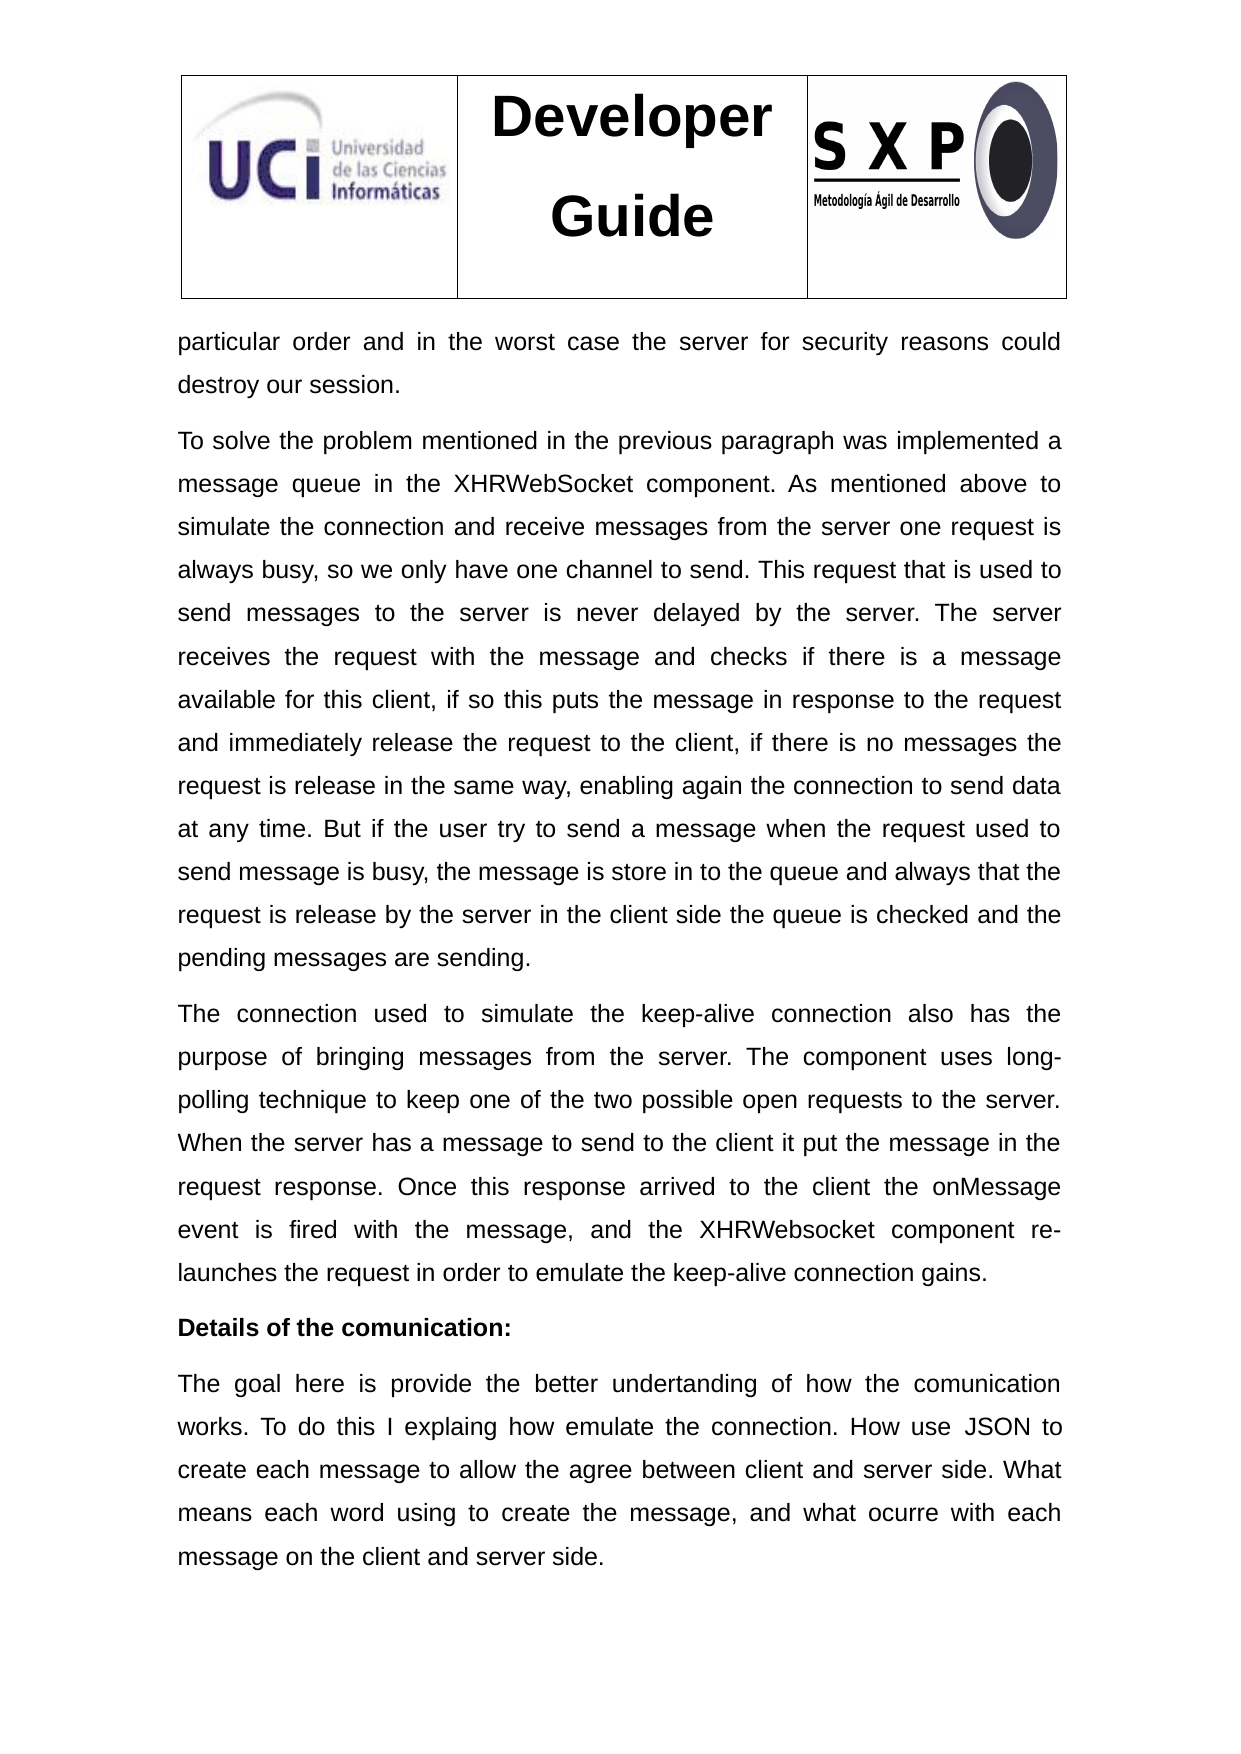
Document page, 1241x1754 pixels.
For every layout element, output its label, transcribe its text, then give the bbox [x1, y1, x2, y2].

picture [813, 81, 1058, 239]
text To solve the problem mentioned in the previous paragraph was implemented a message queue in the XHRWebSocket component. As mentioned above to simulate the connection and receive messages from the server one request is always busy, so we only have one channel to send. This request that is used to send messages to the server is never delayed by the server. The server receives the request with the message and checks if there is a message available for this client, if so this puts the message in response to the request and immediately release the request to the client, if there is no messages the request is release in the same way, enabling again the connection to send data at any time. But if the user try to send a message when the request used to send message is busy, the message is store in to the queue and always that the request is release by the server in the client side the queue is checked and the pending messages are sending. [177, 426, 1063, 972]
text The connection used to simulate the keep-alive connection also has the purpose of bringing messages from the server. The component uses long-polling technique to keep one of the two possible open requests to the server. When the server has a message to send to the client it put the message in the request response. Once this response arrived to the client the onMessage event is fired with the message, and the XHRWebsocket component re-launches the request in order to emulate the keep-alive connection gains. [177, 999, 1063, 1286]
picture [186, 81, 456, 221]
text Details of the comunication: [177, 1313, 1063, 1342]
text The goal here is provide the better undertanding of how the comunication works. To do this I explaing how emulate the connection. How use JSON to create each message to allow the agree between client and server side. What means each word using to create the message, and what ocurre with each message on the client and server side. [177, 1369, 1063, 1570]
